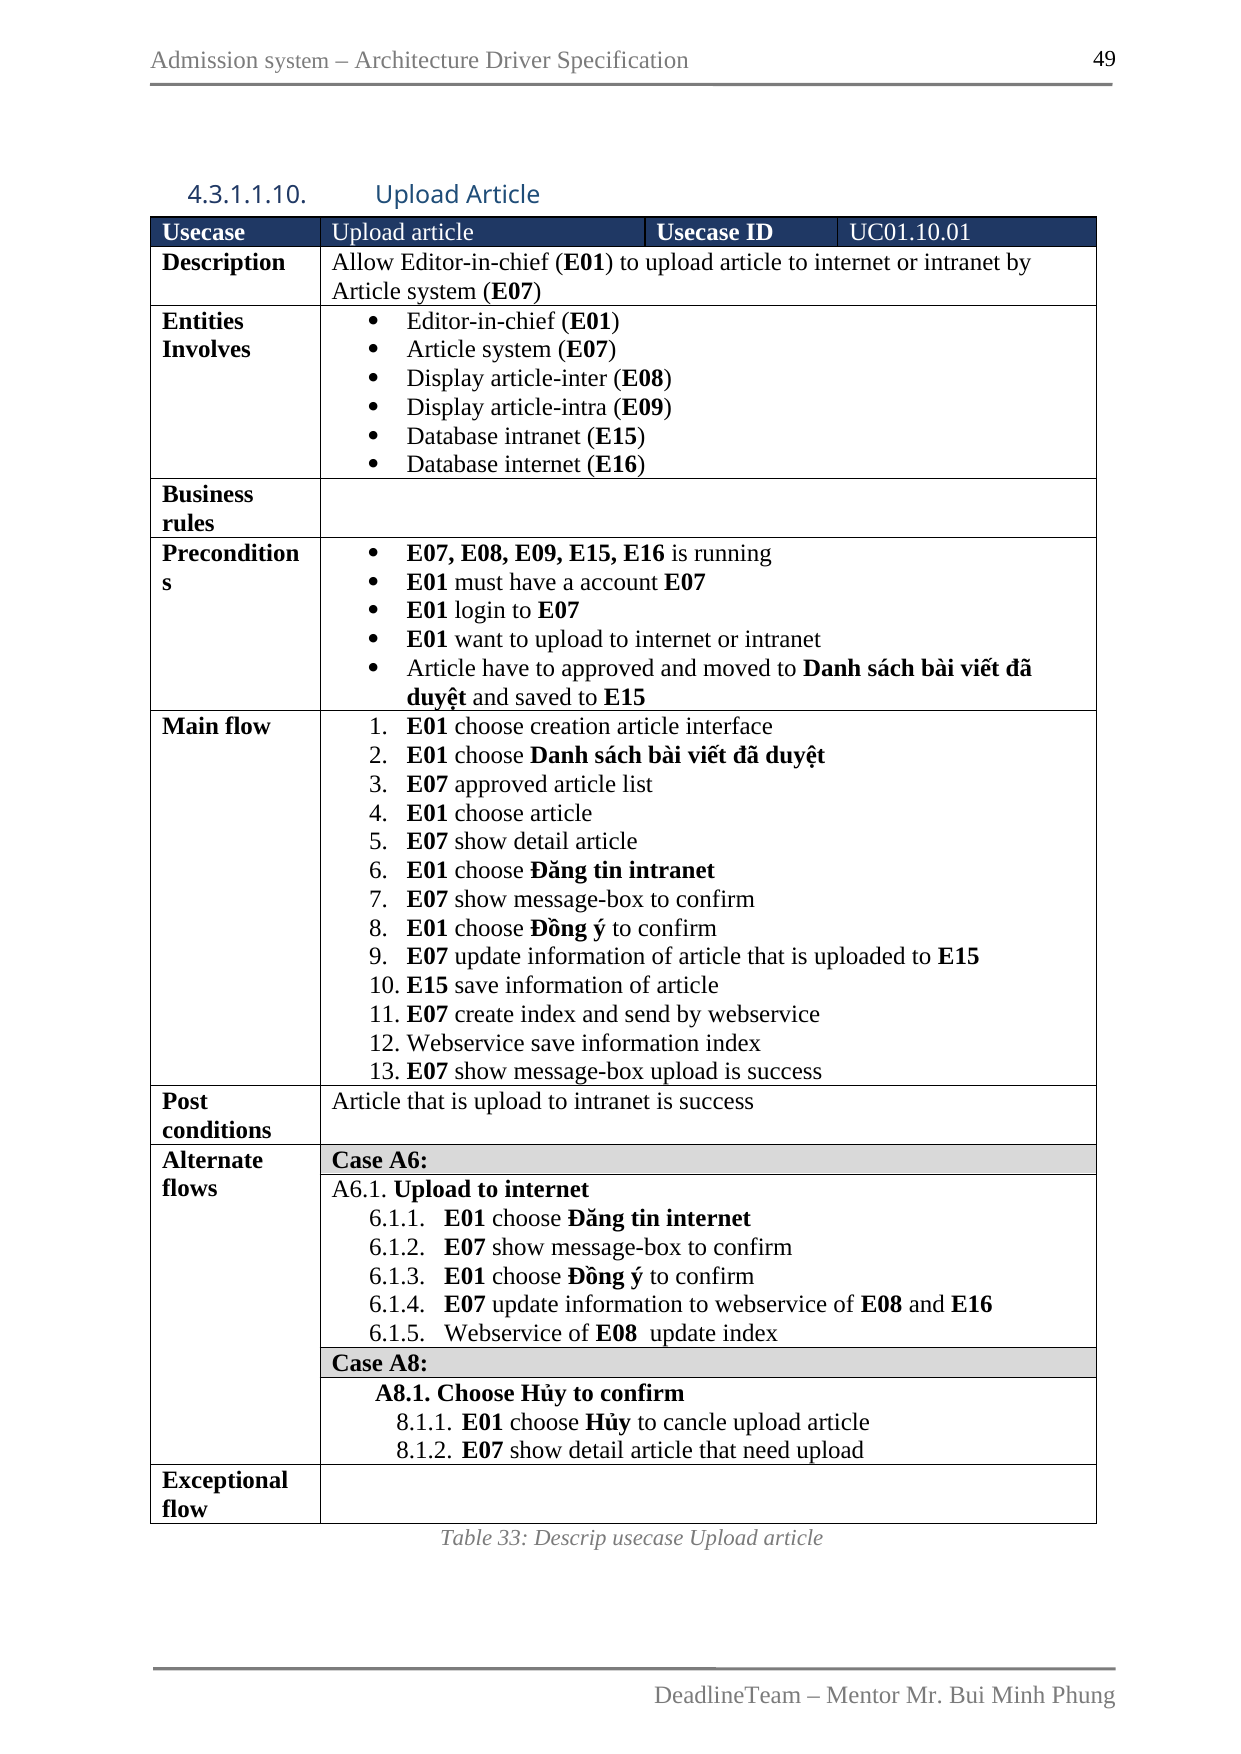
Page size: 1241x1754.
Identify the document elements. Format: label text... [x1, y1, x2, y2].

table_cell Case A8: [321, 1348, 1096, 1377]
table_cell Business rules [151, 479, 320, 537]
table_cell Case A6: [321, 1145, 1096, 1173]
table_cell Editor-in-chief (E01) Article system (E07) Display article-inter (E08) Display article-intra (E09) Database intranet (E15) Database internet (E16) [321, 306, 1096, 478]
table_header Upload article [321, 218, 644, 246]
table_header Usecase [151, 218, 320, 246]
table_cell Allow Editor-in-chief (E01) to upload article to internet or intranet by Article system (E07) [321, 247, 1096, 305]
table_cell Entities Involves [151, 306, 320, 478]
table_cell [321, 479, 1096, 537]
table_header UC01.10.01 [838, 218, 1096, 246]
table_header Usecase ID [646, 218, 837, 246]
table_cell Exceptional flow [151, 1465, 320, 1523]
table_cell E01 choose creation article interface E01 choose Danh sách bài viết đã duyệt E07 approved article list E01 choose article E07 show detail article E01 choose Đăng tin intranet E07 show message-box to confirm E01 choose Đồng ý to confirm E07 update information of article that is uploaded to E15 E15 save information of article E07 create index and send by webservice Webservice save information index E07 show message-box upload is success [321, 711, 1096, 1085]
table_cell Alternate flows [151, 1145, 320, 1464]
table_cell Description [151, 247, 320, 305]
table_cell Post conditions [151, 1086, 320, 1144]
text Table 33: Descrip usecase Upload article [150, 1524, 1116, 1550]
table_cell A8.1. Choose Hủy to confirm E01 choose Hủy to cancle upload article E07 show detail article that need upload [321, 1378, 1096, 1464]
table_cell [321, 1465, 1096, 1523]
table_cell Main flow [151, 711, 320, 1085]
table_cell Article that is upload to intranet is success [321, 1086, 1096, 1144]
table_cell E07, E08, E09, E15, E16 is running E01 must have a account E07 E01 login to E07 E01 want to upload to internet or intranet Article have to approved and moved to Danh sách bài viết đã duyệt and saved to E15 [321, 538, 1096, 710]
table_cell Preconditions [151, 538, 320, 710]
subtitle Upload Article [187, 177, 1116, 211]
table_cell A6.1. Upload to internet E01 choose Đăng tin internet E07 show message-box to confirm E01 choose Đồng ý to confirm E07 update information to webservice of E08 and E16 Webservice of E08 update index [321, 1175, 1096, 1347]
